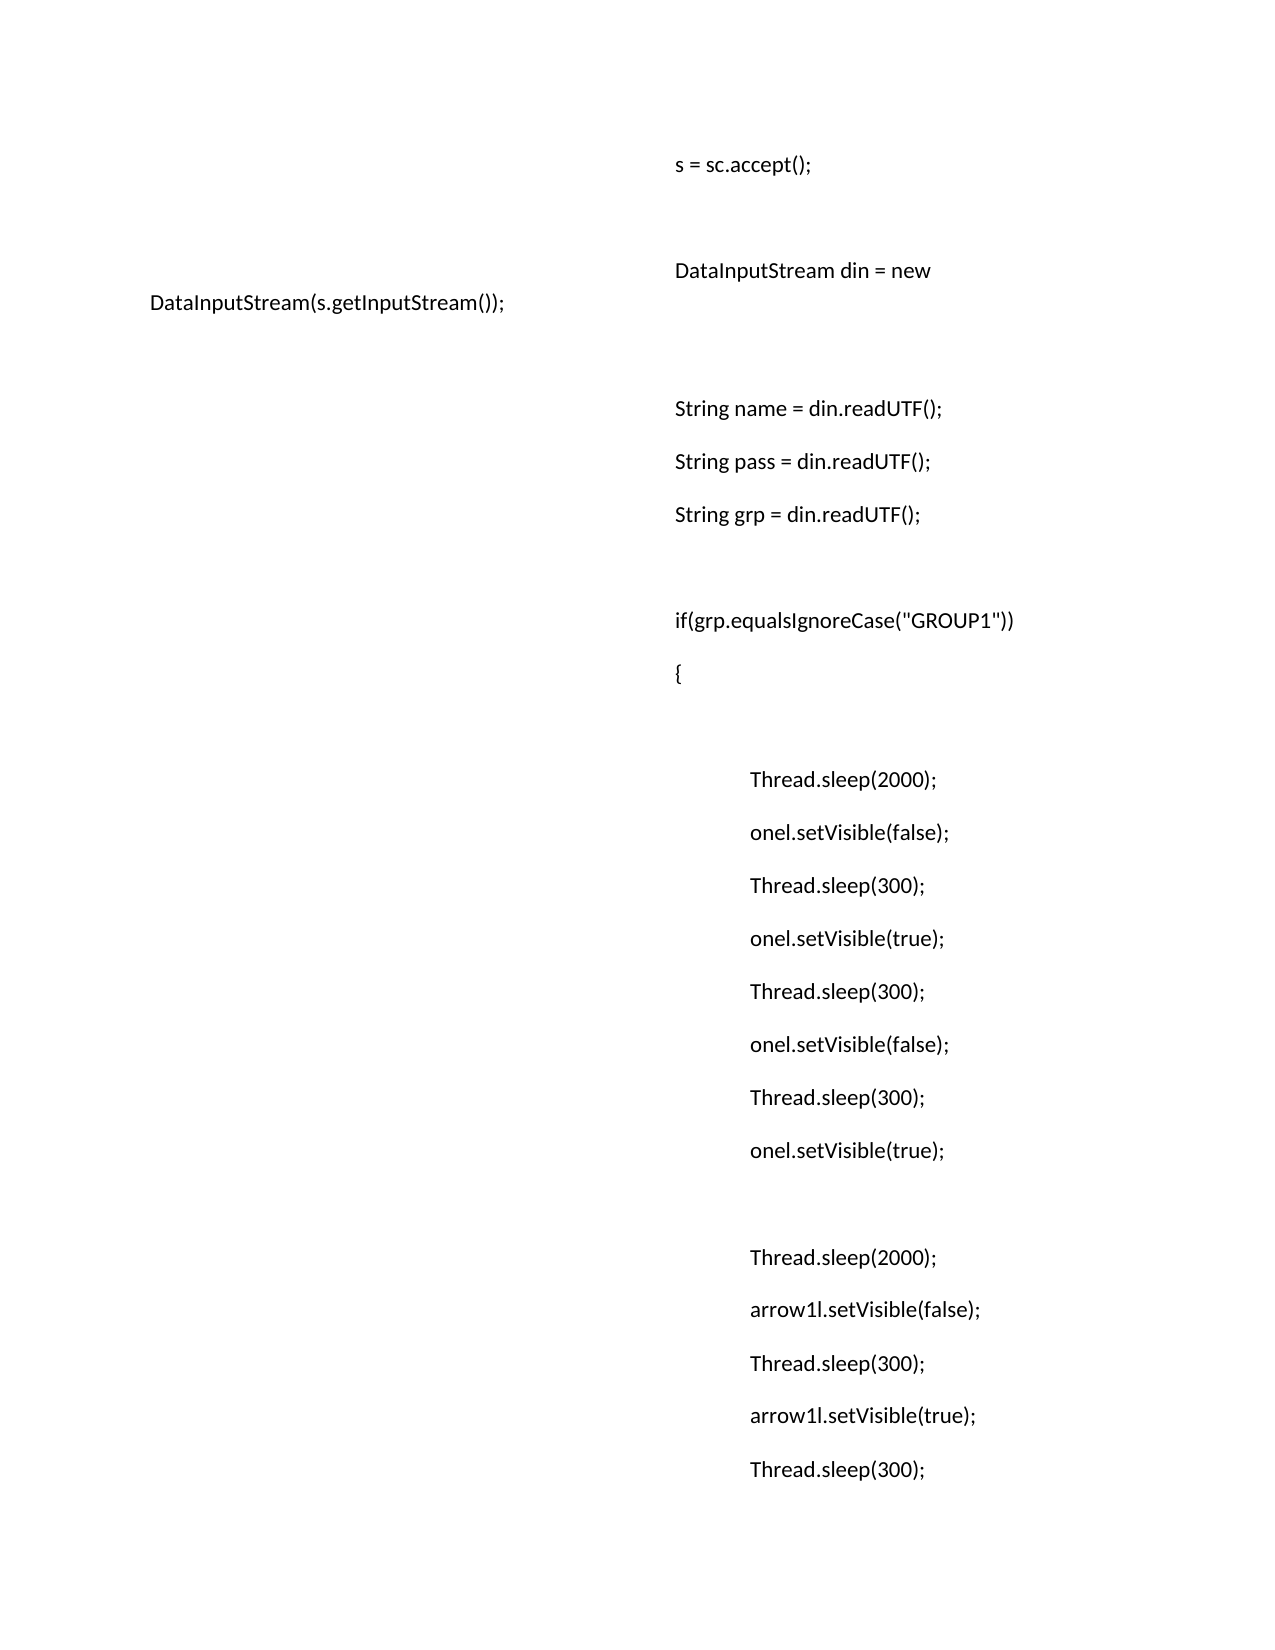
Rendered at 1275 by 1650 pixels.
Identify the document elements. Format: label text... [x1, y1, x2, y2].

text onel.setVisible(false); [150, 818, 1125, 846]
text onel.setVisible(true); [150, 924, 1125, 952]
text if(grp.equalsIgnoreCase("GROUP1")) [150, 606, 1125, 634]
text String grp = din.readUTF(); [150, 500, 1125, 528]
text String name = din.readUTF(); [150, 394, 1125, 422]
text Thread.sleep(2000); [150, 1243, 1125, 1271]
text DataInputStream din = new DataInputStream(s.getInputStream()); [150, 256, 1125, 316]
text Thread.sleep(2000); [150, 765, 1125, 793]
text Thread.sleep(300); [150, 1083, 1125, 1112]
text s = sc.accept(); [150, 150, 1125, 178]
text Thread.sleep(300); [150, 977, 1125, 1006]
text Thread.sleep(300); [150, 1349, 1125, 1377]
text Thread.sleep(300); [150, 871, 1125, 899]
text arrow1l.setVisible(true); [150, 1402, 1125, 1430]
text onel.setVisible(true); [150, 1137, 1125, 1164]
text arrow1l.setVisible(false); [150, 1296, 1125, 1324]
text onel.setVisible(false); [150, 1031, 1125, 1058]
text { [150, 659, 1125, 687]
text String pass = din.readUTF(); [150, 447, 1125, 475]
text Thread.sleep(300); [150, 1455, 1125, 1483]
